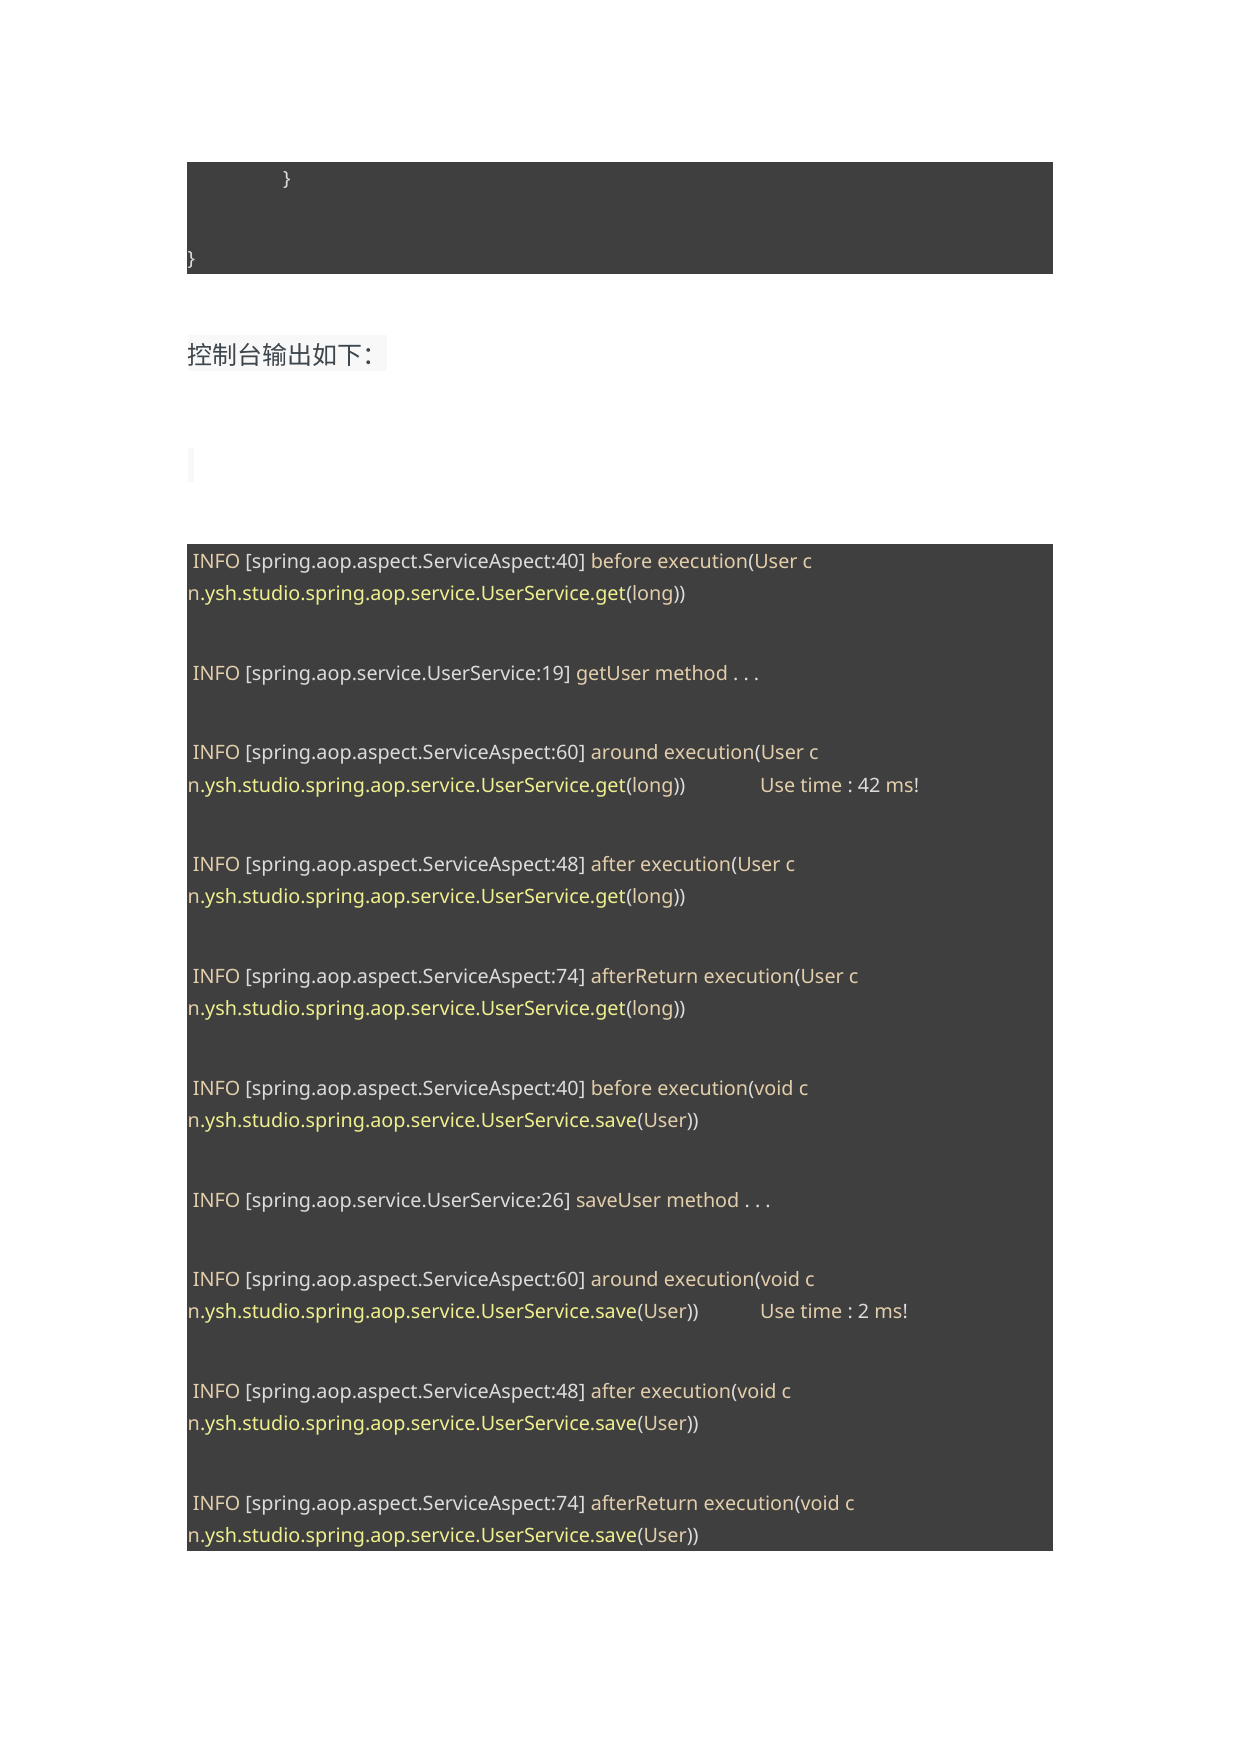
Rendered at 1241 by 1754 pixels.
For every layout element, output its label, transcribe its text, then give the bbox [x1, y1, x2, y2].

text INFO [spring.aop.service.UserService:19] getUser method . . . [187, 656, 1053, 689]
text INFO [spring.aop.aspect.ServiceAspect:40] before execution(void cn.ysh.studio.spring.aop.service.UserService.save(User)) [187, 1071, 1053, 1136]
text 控制台输出如下： [187, 321, 1053, 386]
text INFO [spring.aop.service.UserService:26] saveUser method . . . [187, 1183, 1053, 1216]
text INFO [spring.aop.aspect.ServiceAspect:60] around execution(User cn.ysh.studio.spring.aop.service.UserService.get(long)) Use time : 42 ms! [187, 736, 1053, 801]
text INFO [spring.aop.aspect.ServiceAspect:74] afterReturn execution(void cn.ysh.studio.spring.aop.service.UserService.save(User)) [187, 1486, 1053, 1551]
text INFO [spring.aop.aspect.ServiceAspect:74] afterReturn execution(User cn.ysh.studio.spring.aop.service.UserService.get(long)) [187, 959, 1053, 1024]
text } [187, 162, 1053, 194]
text } [187, 241, 1053, 274]
text INFO [spring.aop.aspect.ServiceAspect:60] around execution(void cn.ysh.studio.spring.aop.service.UserService.save(User)) Use time : 2 ms! [187, 1263, 1053, 1328]
text INFO [spring.aop.aspect.ServiceAspect:48] after execution(void cn.ysh.studio.spring.aop.service.UserService.save(User)) [187, 1374, 1053, 1439]
text INFO [spring.aop.aspect.ServiceAspect:48] after execution(User cn.ysh.studio.spring.aop.service.UserService.get(long)) [187, 848, 1053, 913]
text INFO [spring.aop.aspect.ServiceAspect:40] before execution(User cn.ysh.studio.spring.aop.service.UserService.get(long)) [187, 544, 1053, 609]
